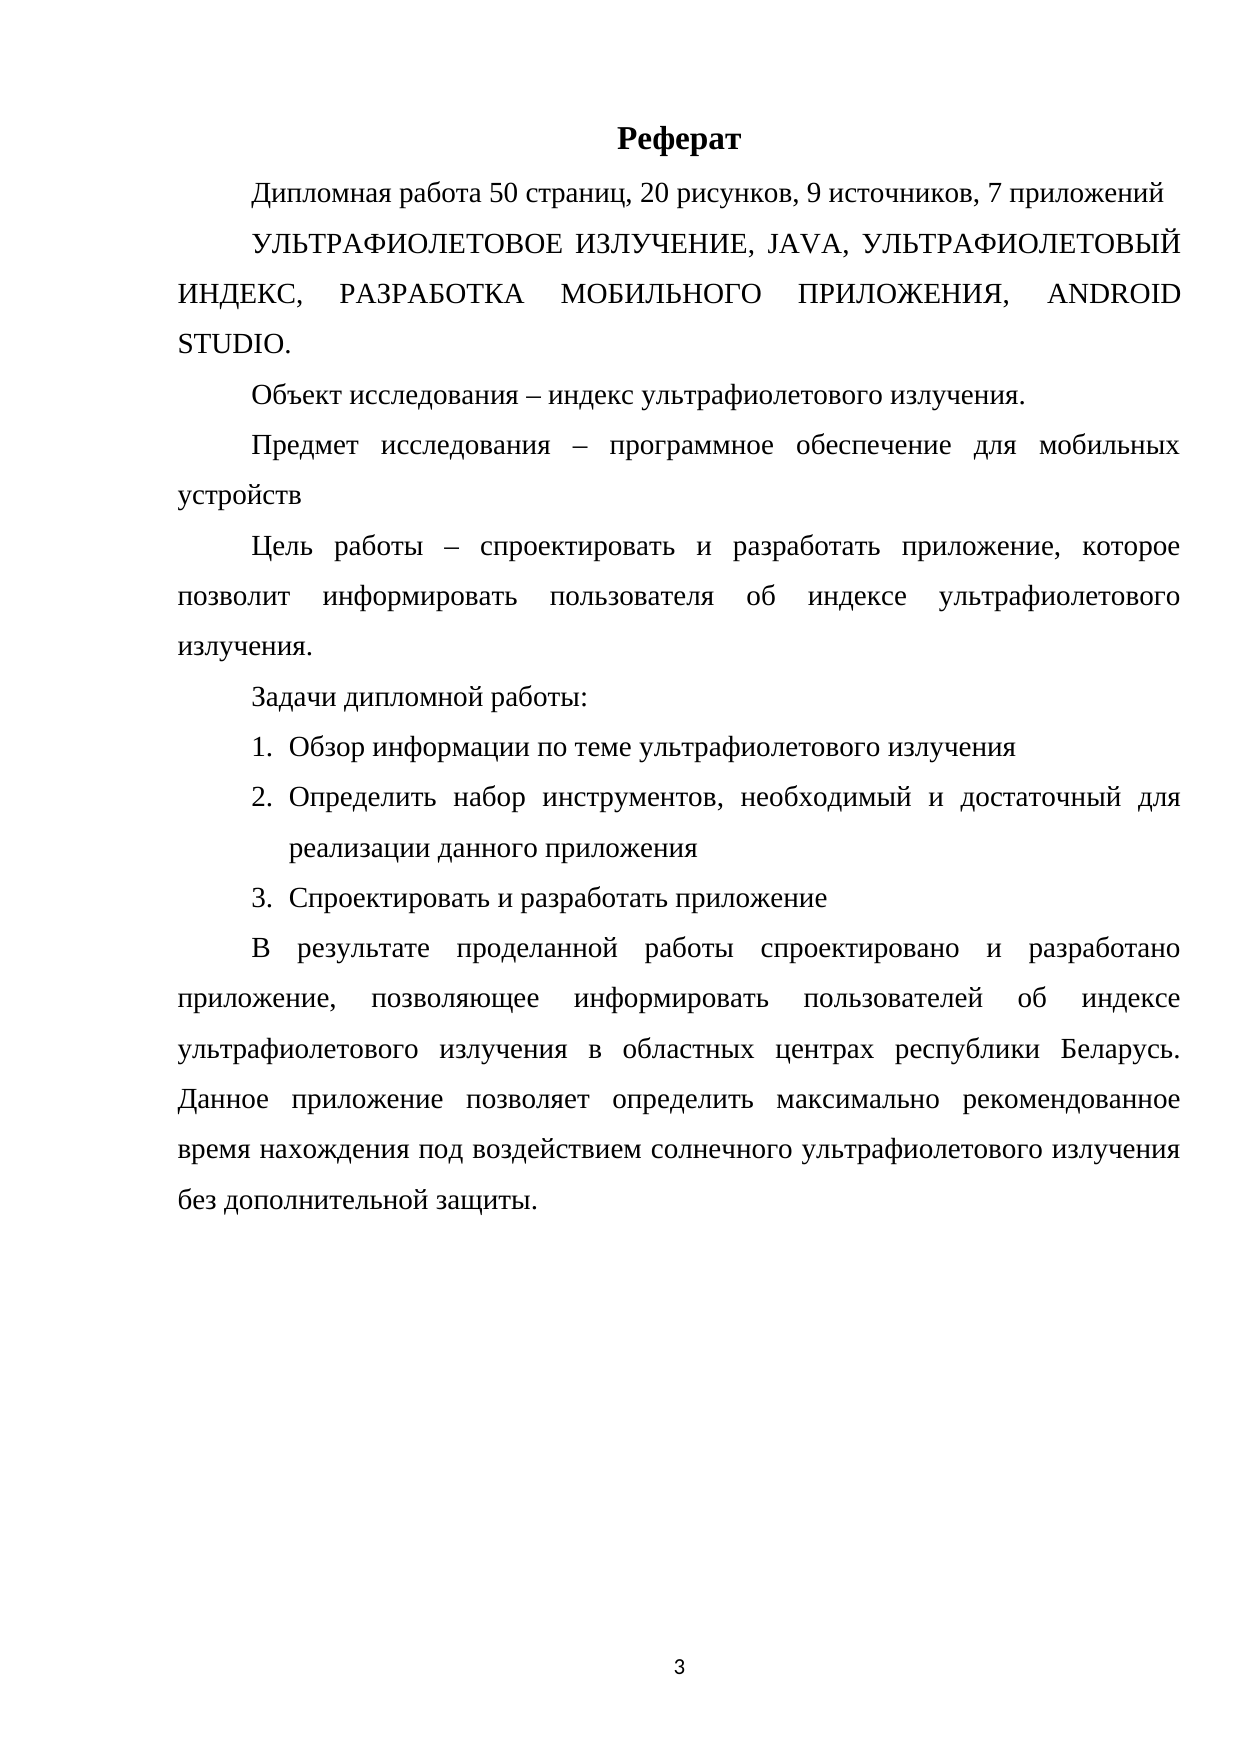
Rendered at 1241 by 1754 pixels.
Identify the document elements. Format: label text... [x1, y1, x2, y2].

list Спроектировать и разработать приложение [251, 880, 1181, 913]
text Дипломная работа 50 страниц, 20 рисунков, 9 источников, 7 приложений [177, 176, 1181, 209]
text Цель работы – спроектировать и разработать приложение, которое позволит информировать пользователя об индексе ультрафиолетового излучения. [177, 528, 1181, 662]
text Объект исследования – индекс ультрафиолетового излучения. [177, 377, 1181, 410]
list Обзор информации по теме ультрафиолетового излучения [251, 729, 1181, 763]
text Задачи дипломной работы: [177, 679, 1181, 712]
list Определить набор инструментов, необходимый и достаточный для реализации данного приложения [251, 779, 1181, 863]
text Реферат [177, 118, 1181, 156]
text В результате проделанной работы спроектировано и разработано приложение, позволяющее информировать пользователей об индексе ультрафиолетового излучения в областных центрах республики Беларусь. Данное приложение позволяет определить максимально рекомендованное время нахождения под воздействием солнечного ультрафиолетового излучения без дополнительной защиты. [177, 930, 1181, 1215]
text Предмет исследования – программное обеспечение для мобильных устройств [177, 427, 1181, 511]
text УЛЬТРАФИОЛЕТОВОЕ ИЗЛУЧЕНИЕ, JAVA, УЛЬТРАФИОЛЕТОВЫЙ ИНДЕКС, РАЗРАБОТКА МОБИЛЬНОГО ПРИЛОЖЕНИЯ, ANDROID STUDIO. [177, 226, 1181, 360]
